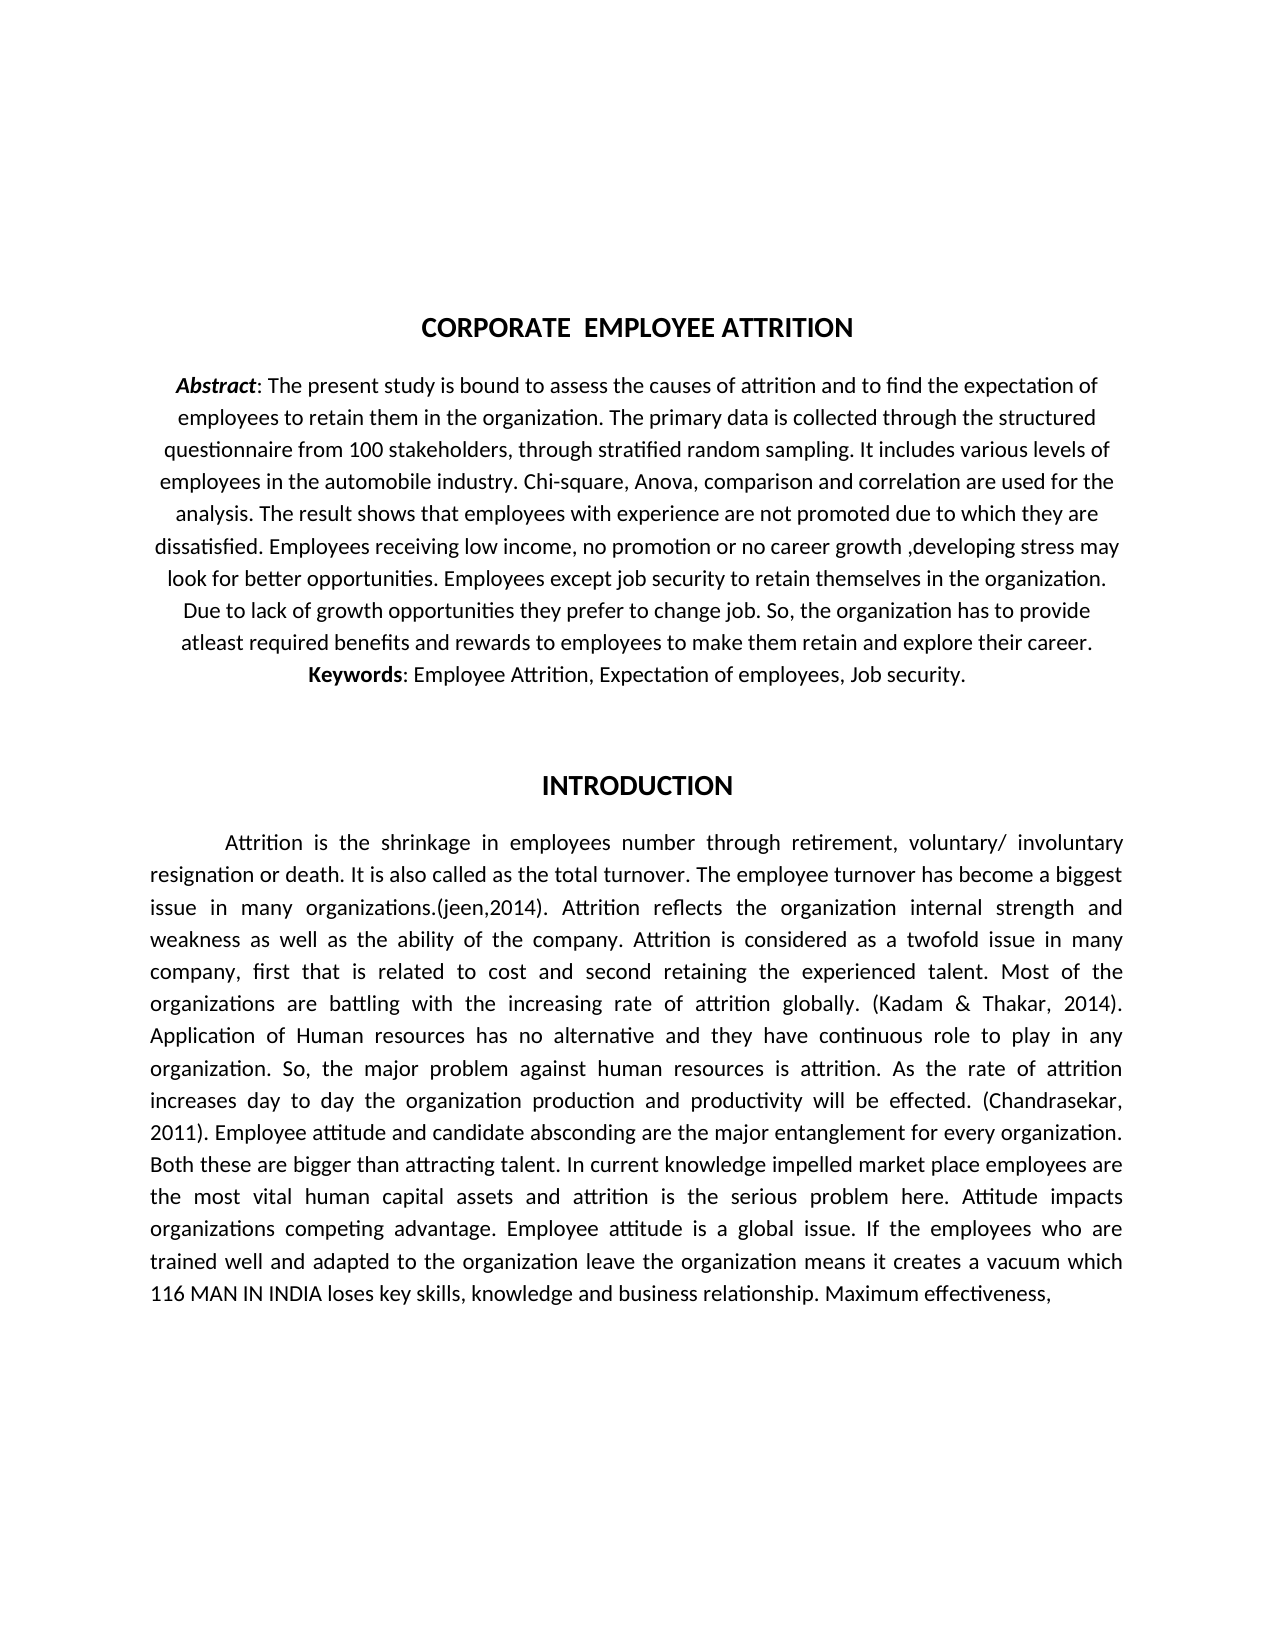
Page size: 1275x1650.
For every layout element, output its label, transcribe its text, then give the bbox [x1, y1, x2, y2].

text Attrition is the shrinkage in employees number through retirement, voluntary/ involuntary resignation or death. It is also called as the total turnover. The employee turnover has become a biggest issue in many organizations.(jeen,2014). Attrition reflects the organization internal strength and weakness as well as the ability of the company. Attrition is considered as a twofold issue in many company, first that is related to cost and second retaining the experienced talent. Most of the organizations are battling with the increasing rate of attrition globally. (Kadam & Thakar, 2014). Application of Human resources has no alternative and they have continuous role to play in any organization. So, the major problem against human resources is attrition. As the rate of attrition increases day to day the organization production and productivity will be effected. (Chandrasekar, 2011). Employee attitude and candidate absconding are the major entanglement for every organization. Both these are bigger than attracting talent. In current knowledge impelled market place employees are the most vital human capital assets and attrition is the serious problem here. Attitude impacts organizations competing advantage. Employee attitude is a global issue. If the employees who are trained well and adapted to the organization leave the organization means it creates a vacuum which 116 MAN IN INDIA loses key skills, knowledge and business relationship. Maximum effectiveness, [150, 828, 1125, 1307]
text CORPORATE EMPLOYEE ATTRITION [150, 309, 1125, 345]
text INTRODUCTION [150, 767, 1125, 802]
text Abstract: The present study is bound to assess the causes of attrition and to find the expectation of employees to retain them in the organization. The primary data is collected through the structured questionnaire from 100 stakeholders, through stratified random sampling. It includes various levels of employees in the automobile industry. Chi-square, Anova, comparison and correlation are used for the analysis. The result shows that employees with experience are not promoted due to which they are dissatisfied. Employees receiving low income, no promotion or no career growth ,developing stress may look for better opportunities. Employees except job security to retain themselves in the organization. Due to lack of growth opportunities they prefer to change job. So, the organization has to provide atleast required benefits and rewards to employees to make them retain and explore their career. Keywords: Employee Attrition, Expectation of employees, Job security. [150, 371, 1125, 688]
